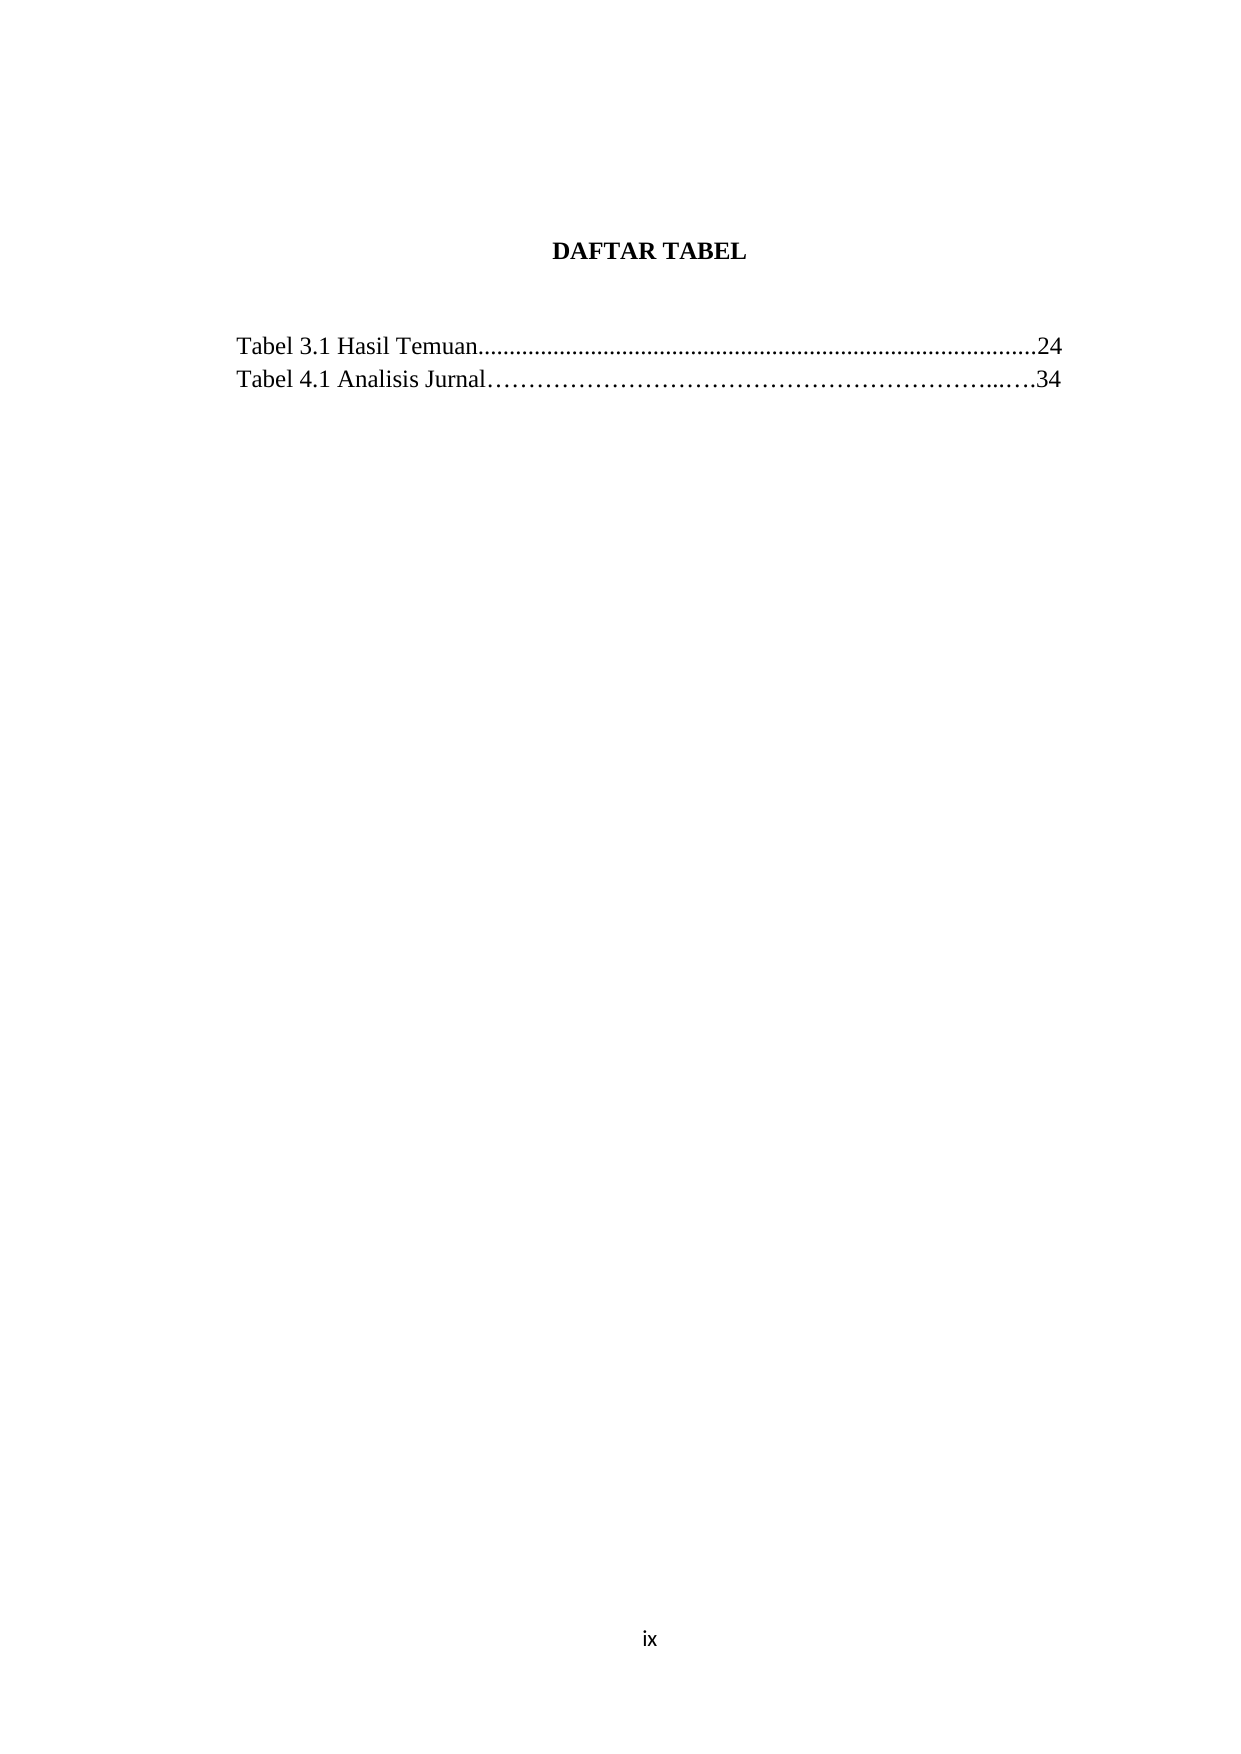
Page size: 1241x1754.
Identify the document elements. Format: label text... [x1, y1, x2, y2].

text Tabel 4.1 Analisis Jurnal……………………………………………………...….34 [236, 364, 1063, 393]
text Tabel 3.1 Hasil Temuan 24 [236, 331, 1063, 359]
text DAFTAR TABEL [236, 236, 1063, 265]
